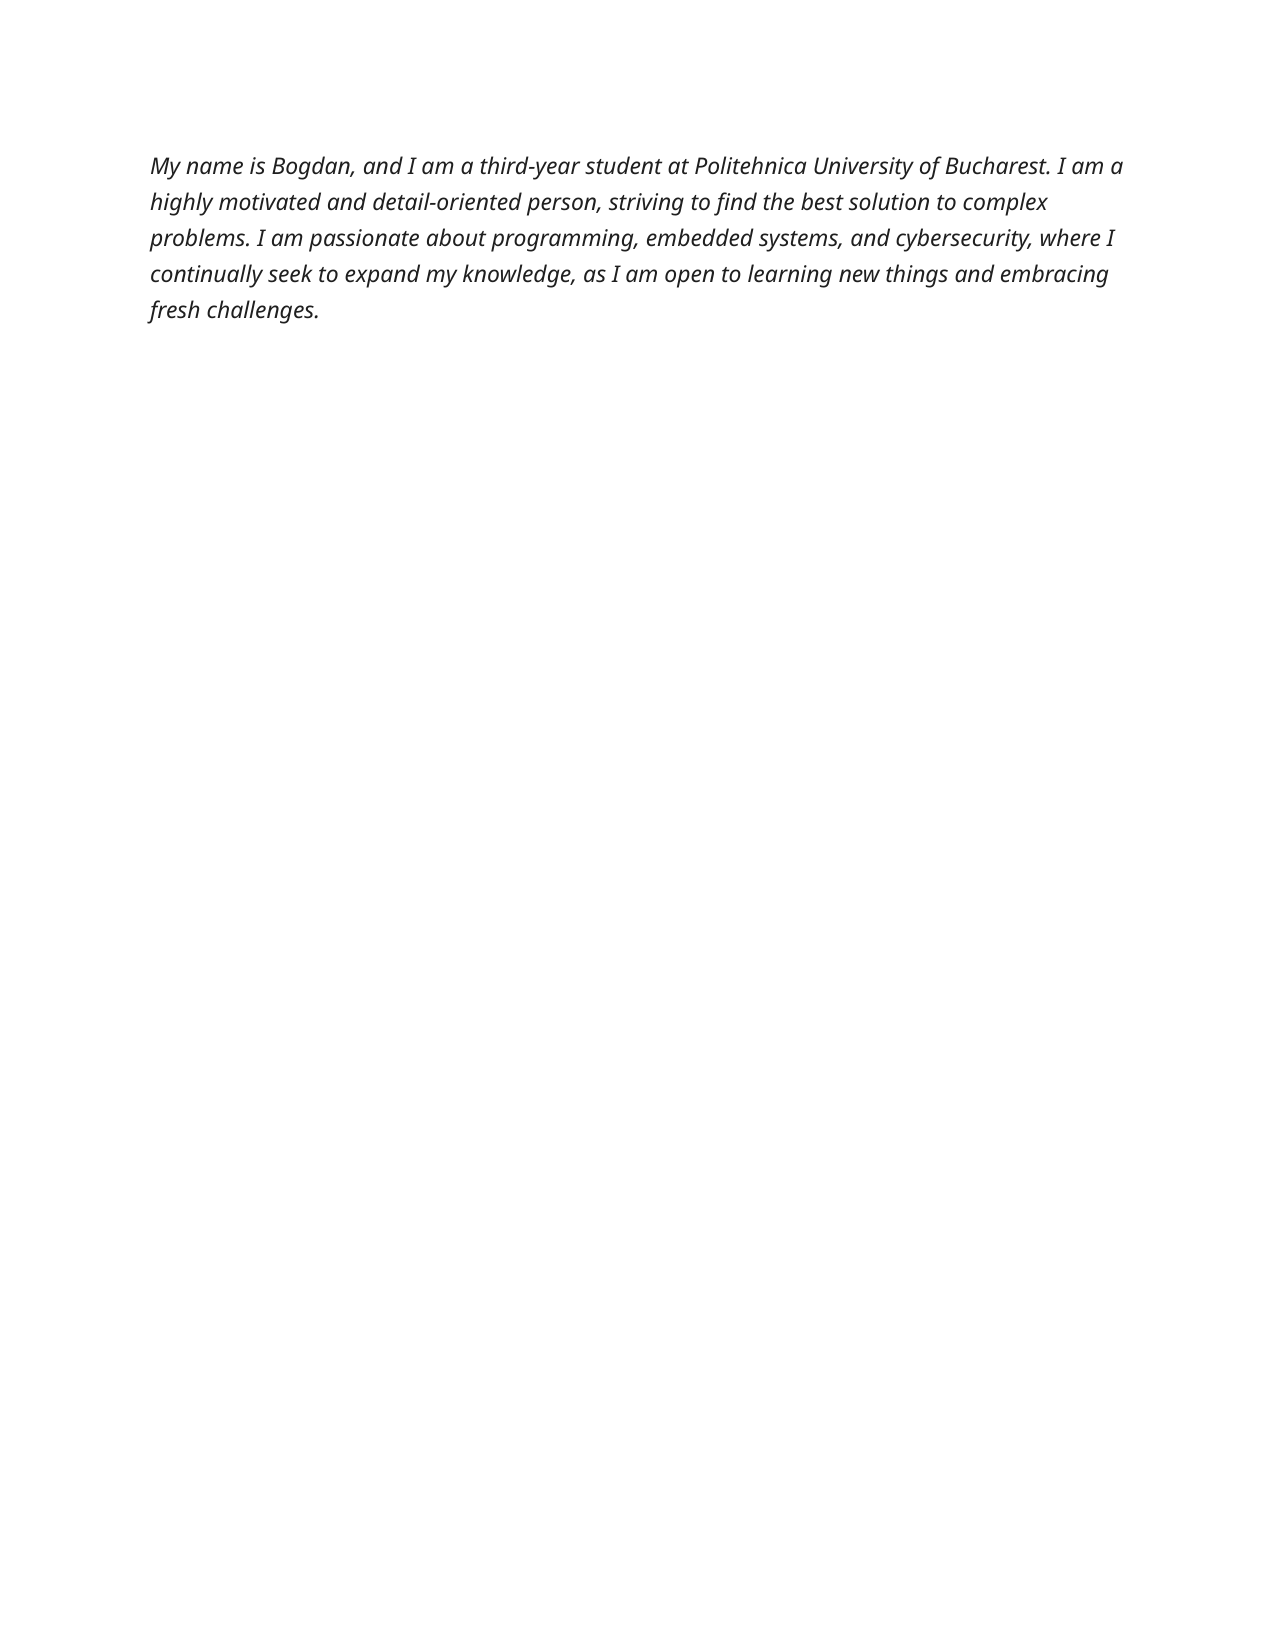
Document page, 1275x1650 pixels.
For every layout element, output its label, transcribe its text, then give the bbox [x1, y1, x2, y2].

text My name is Bogdan, and I am a third-year student at Politehnica University of Bucharest. I am a highly motivated and detail-oriented person, striving to find the best solution to complex problems. I am passionate about programming, embedded systems, and cybersecurity, where I continually seek to expand my knowledge, as I am open to learning new things and embracing fresh challenges. [150, 150, 1125, 325]
